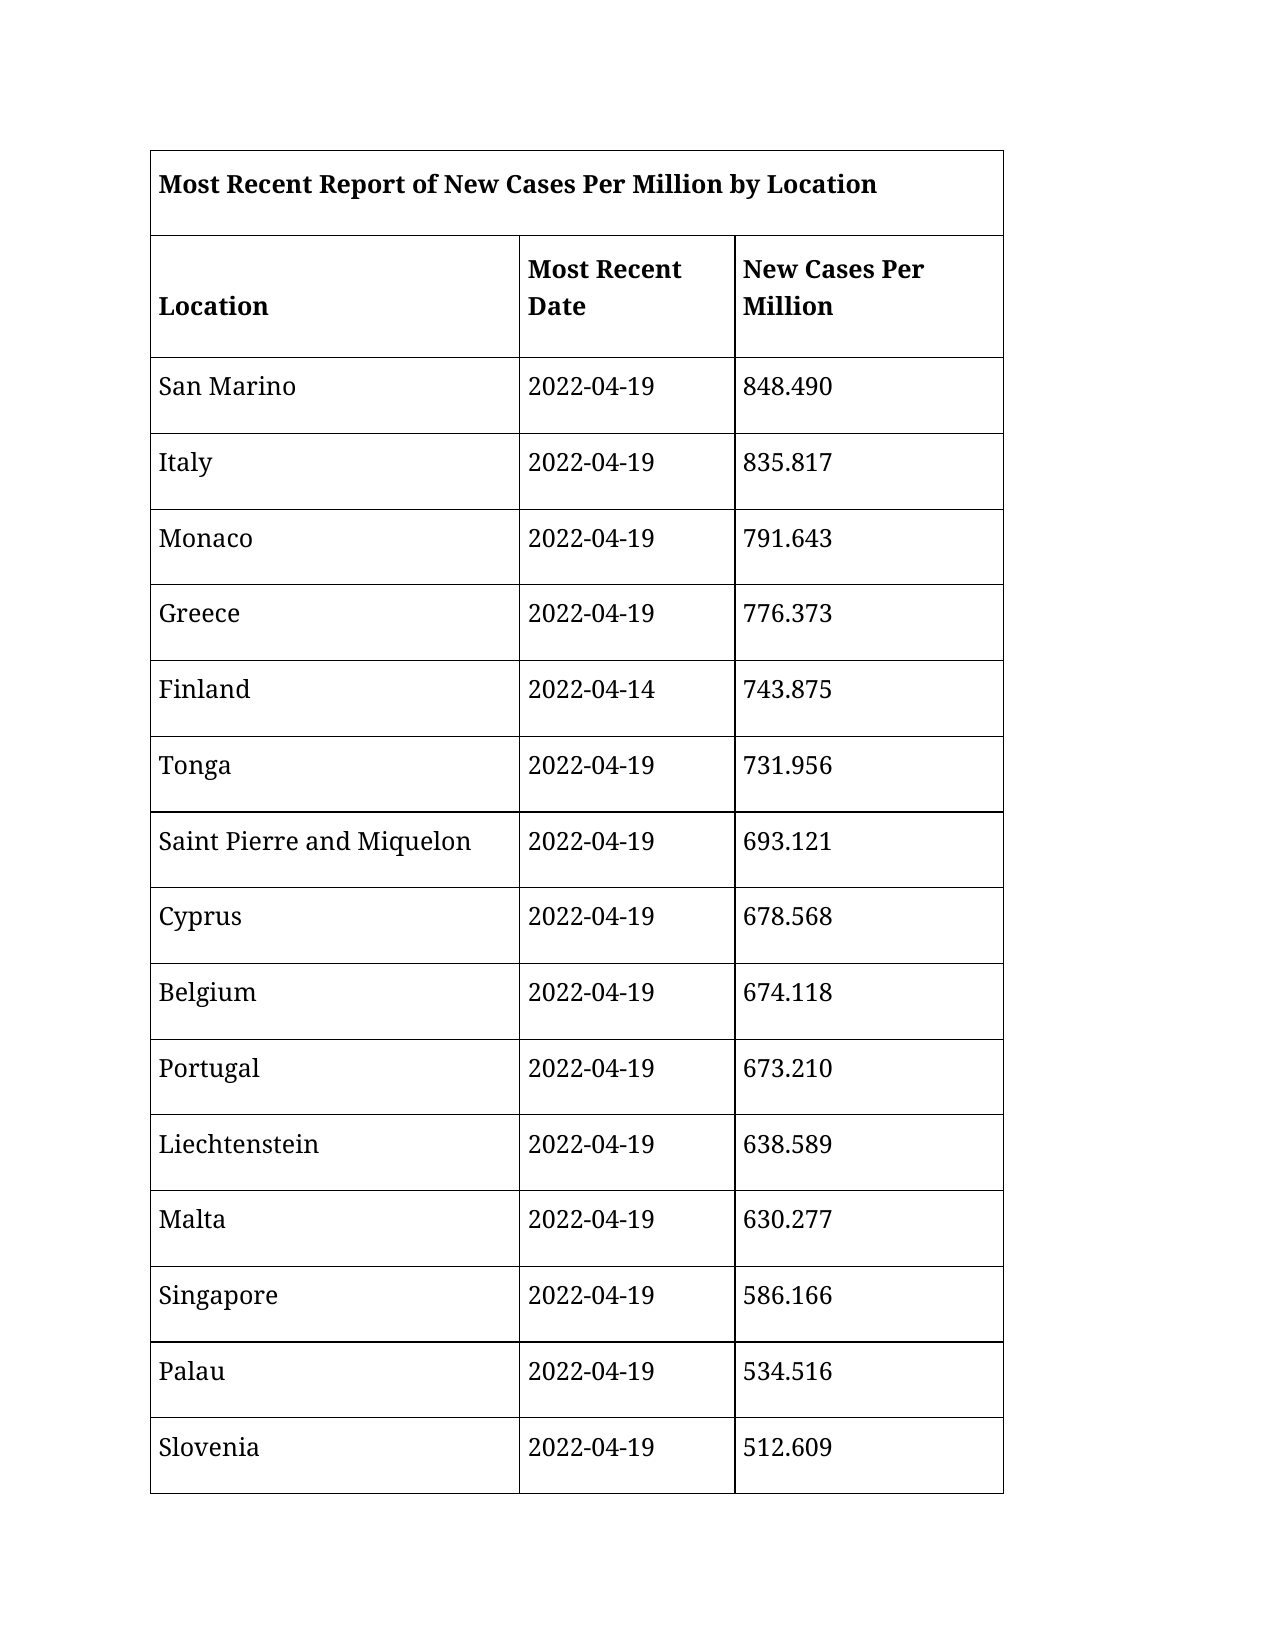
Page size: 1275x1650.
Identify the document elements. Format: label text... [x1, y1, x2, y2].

table_cell Finland [151, 661, 519, 736]
table_cell 674.118 [736, 964, 1003, 1038]
table_cell 534.516 [736, 1343, 1003, 1417]
table_cell Portugal [151, 1040, 519, 1114]
table_cell 2022-04-19 [520, 1191, 734, 1266]
table_cell Malta [151, 1191, 519, 1266]
table_cell Saint Pierre and Miquelon [151, 813, 519, 887]
table_cell 2022-04-19 [520, 1343, 734, 1417]
table_cell 586.166 [736, 1267, 1003, 1341]
table_cell Greece [151, 585, 519, 660]
table_cell Italy [151, 434, 519, 508]
table_cell New Cases Per Million [736, 236, 1003, 357]
table_cell 512.609 [736, 1418, 1003, 1493]
table_cell 2022-04-19 [520, 1418, 734, 1493]
table_cell Location [151, 236, 519, 357]
table_cell 673.210 [736, 1040, 1003, 1114]
table_cell 638.589 [736, 1115, 1003, 1190]
table_cell 791.643 [736, 510, 1003, 584]
table_cell 678.568 [736, 888, 1003, 963]
table_cell Singapore [151, 1267, 519, 1341]
table_cell 2022-04-19 [520, 964, 734, 1038]
table_cell Most Recent Date [520, 236, 734, 357]
table_cell 2022-04-19 [520, 1115, 734, 1190]
table_cell 2022-04-19 [520, 737, 734, 811]
table_cell 835.817 [736, 434, 1003, 508]
table_cell 731.956 [736, 737, 1003, 811]
table_cell 2022-04-19 [520, 358, 734, 433]
table_cell 2022-04-19 [520, 585, 734, 660]
table_cell 776.373 [736, 585, 1003, 660]
table_cell Palau [151, 1343, 519, 1417]
table_cell 848.490 [736, 358, 1003, 433]
table_header Most Recent Report of New Cases Per Million by Location [151, 151, 1003, 235]
table_cell Slovenia [151, 1418, 519, 1493]
table_cell Cyprus [151, 888, 519, 963]
table_cell Belgium [151, 964, 519, 1038]
table_cell 2022-04-19 [520, 888, 734, 963]
table_cell Tonga [151, 737, 519, 811]
table_cell 743.875 [736, 661, 1003, 736]
table_cell 2022-04-19 [520, 510, 734, 584]
table_cell 2022-04-19 [520, 1040, 734, 1114]
table_cell 693.121 [736, 813, 1003, 887]
table_cell 2022-04-19 [520, 434, 734, 508]
table_cell 2022-04-14 [520, 661, 734, 736]
table_cell 2022-04-19 [520, 813, 734, 887]
table_cell 630.277 [736, 1191, 1003, 1266]
table_cell 2022-04-19 [520, 1267, 734, 1341]
table_cell Monaco [151, 510, 519, 584]
table_cell San Marino [151, 358, 519, 433]
table_cell Liechtenstein [151, 1115, 519, 1190]
